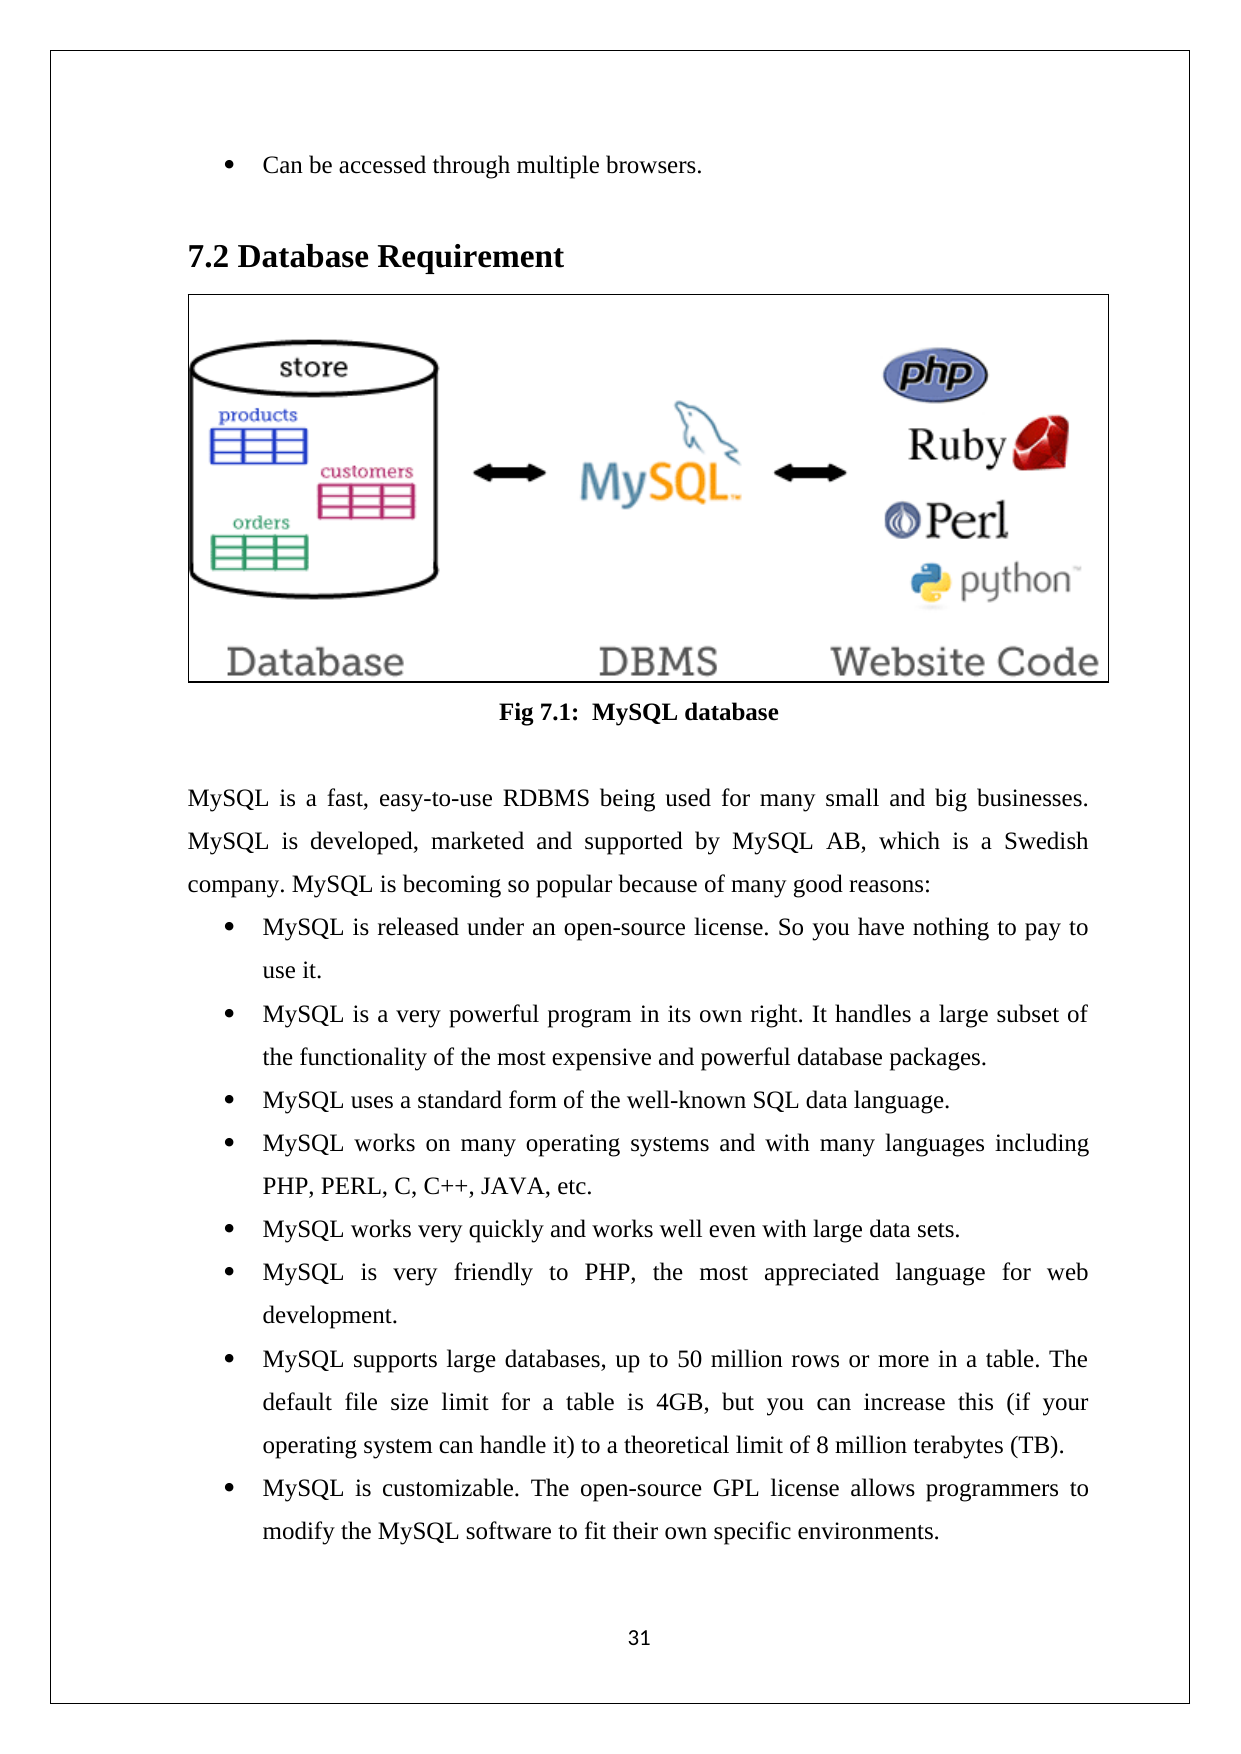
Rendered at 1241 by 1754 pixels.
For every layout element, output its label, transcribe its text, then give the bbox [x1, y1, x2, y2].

text Fig 7.1: MySQL database [187, 697, 1090, 726]
list MySQL supports large databases, up to 50 million rows or more in a table. The default file size limit for a table is 4GB, but you can increase this (if your operating system can handle it) to a theoretical limit of 8 million terabytes (TB). [225, 1344, 1090, 1459]
text MySQL is a fast, easy-to-use RDBMS being used for many small and big businesses. MySQL is developed, marketed and supported by MySQL AB, which is a Swedish company. MySQL is becoming so popular because of many good reasons: [187, 783, 1090, 898]
list Can be accessed through multiple browsers. [225, 150, 1090, 179]
list MySQL works very quickly and works well even with large data sets. [225, 1214, 1090, 1243]
list MySQL works on many operating systems and with many languages including PHP, PERL, C, C++, JAVA, etc. [225, 1128, 1090, 1200]
text 7.2 Database Requirement [187, 236, 1090, 274]
list MySQL is customizable. The open-source GPL license allows programmers to modify the MySQL software to fit their own specific environments. [225, 1473, 1090, 1545]
list MySQL uses a standard form of the well-known SQL data language. [225, 1085, 1090, 1114]
list MySQL is very friendly to PHP, the most appreciated language for web development. [225, 1257, 1090, 1329]
picture [189, 295, 1108, 681]
list MySQL is a very powerful program in its own right. It handles a large subset of the functionality of the most expensive and powerful database packages. [225, 999, 1090, 1071]
list MySQL is released under an open-source license. So you have nothing to pay to use it. [225, 912, 1090, 984]
